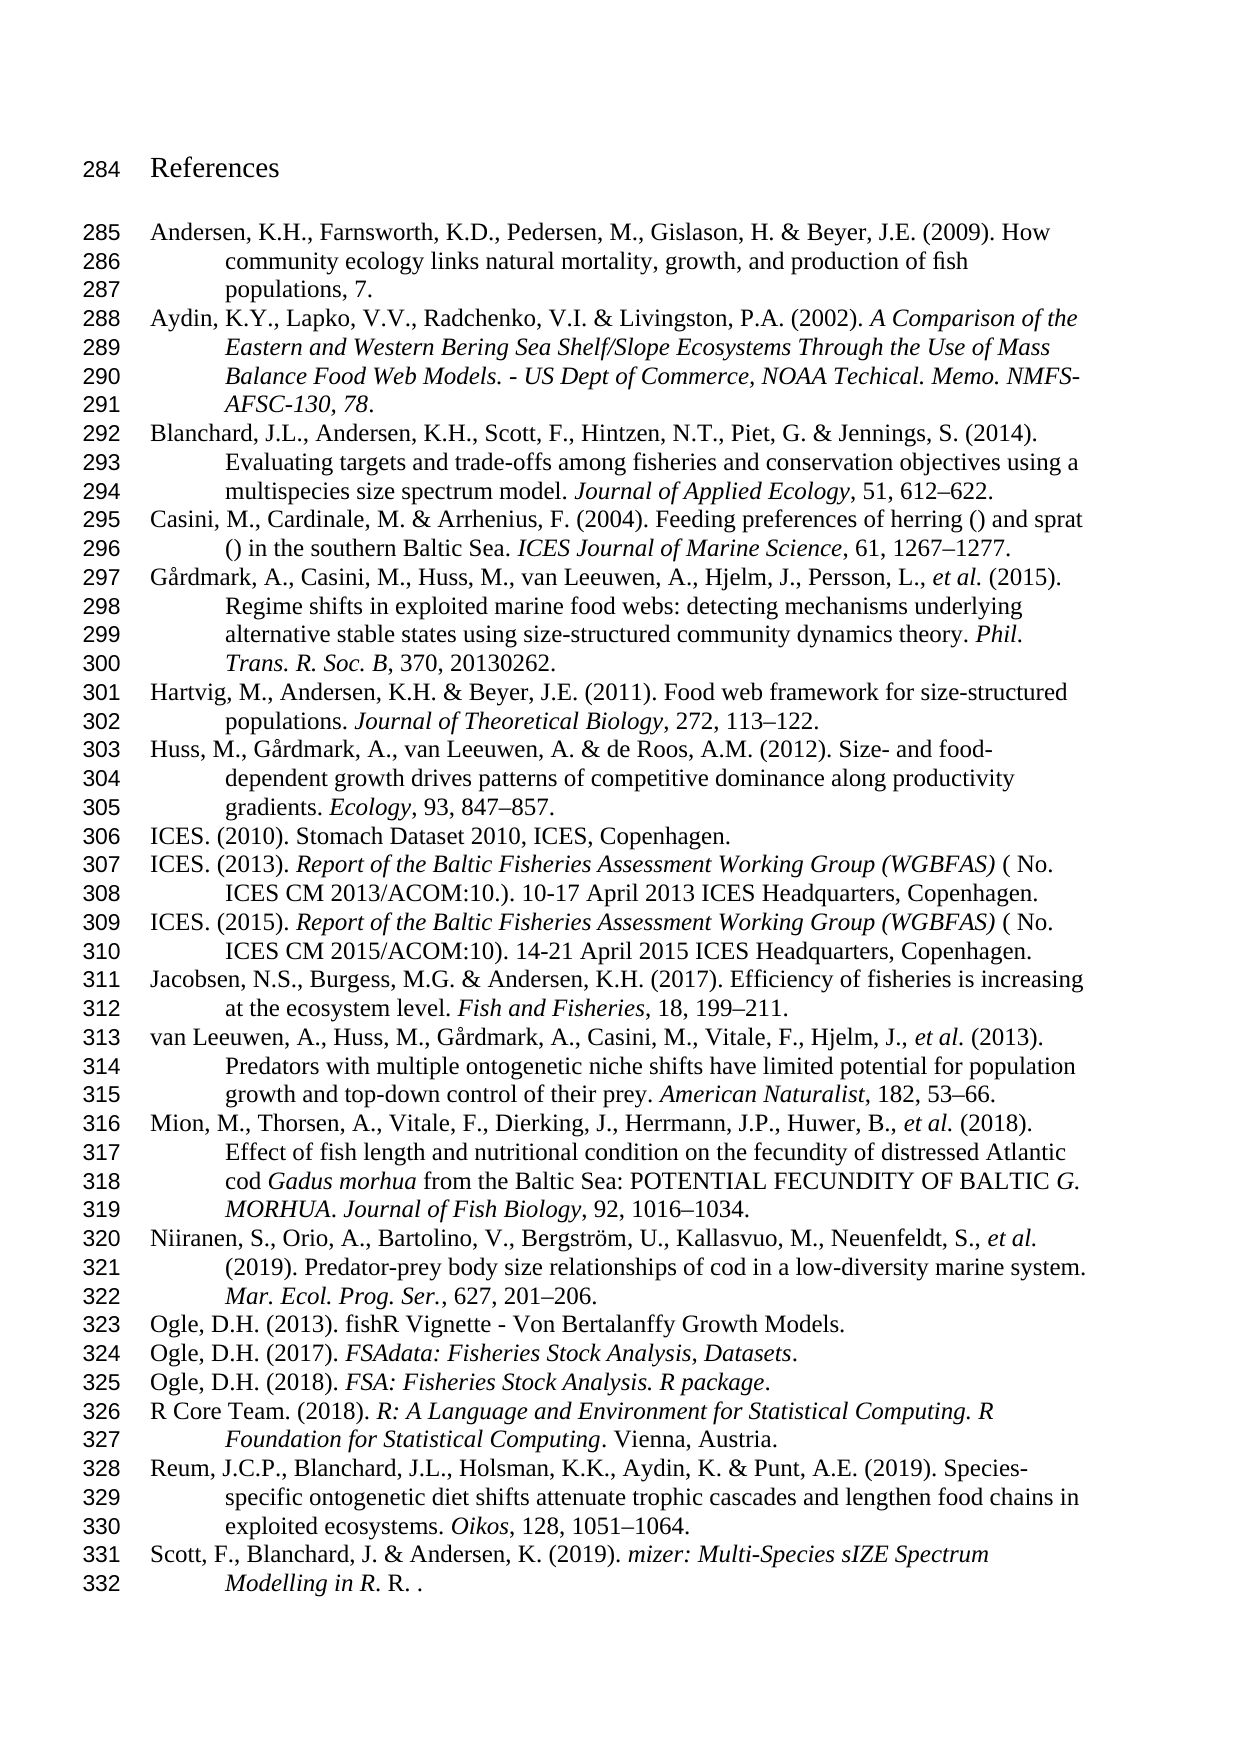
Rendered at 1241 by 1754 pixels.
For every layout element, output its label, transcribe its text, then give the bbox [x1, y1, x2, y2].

text Casini, M., Cardinale, M. & Arrhenius, F. (2004). Feeding preferences of herring () and sprat () in the southern Baltic Sea. ICES Journal of Marine Science, 61, 1267–1277. [150, 504, 1090, 562]
text van Leeuwen, A., Huss, M., Gårdmark, A., Casini, M., Vitale, F., Hjelm, J., et al. (2013). Predators with multiple ontogenetic niche shifts have limited potential for population growth and top-down control of their prey. American Naturalist, 182, 53–66. [150, 1022, 1090, 1108]
text Gårdmark, A., Casini, M., Huss, M., van Leeuwen, A., Hjelm, J., Persson, L., et al. (2015). Regime shifts in exploited marine food webs: detecting mechanisms underlying alternative stable states using size-structured community dynamics theory. Phil. Trans. R. Soc. B, 370, 20130262. [150, 562, 1090, 677]
text Ogle, D.H. (2013). fishR Vignette - Von Bertalanffy Growth Models. [150, 1309, 1090, 1338]
text Andersen, K.H., Farnsworth, K.D., Pedersen, M., Gislason, H. & Beyer, J.E. (2009). How community ecology links natural mortality, growth, and production of ﬁsh populations, 7. [150, 217, 1090, 303]
text Ogle, D.H. (2018). FSA: Fisheries Stock Analysis. R package. [150, 1367, 1090, 1396]
text ICES. (2010). Stomach Dataset 2010, ICES, Copenhagen. [150, 821, 1090, 849]
text Mion, M., Thorsen, A., Vitale, F., Dierking, J., Herrmann, J.P., Huwer, B., et al. (2018). Effect of fish length and nutritional condition on the fecundity of distressed Atlantic cod Gadus morhua from the Baltic Sea: POTENTIAL FECUNDITY OF BALTIC G. MORHUA. Journal of Fish Biology, 92, 1016–1034. [150, 1108, 1090, 1223]
text R Core Team. (2018). R: A Language and Environment for Statistical Computing. R Foundation for Statistical Computing. Vienna, Austria. [150, 1396, 1090, 1453]
text Jacobsen, N.S., Burgess, M.G. & Andersen, K.H. (2017). Efficiency of fisheries is increasing at the ecosystem level. Fish and Fisheries, 18, 199–211. [150, 964, 1090, 1022]
text Niiranen, S., Orio, A., Bartolino, V., Bergström, U., Kallasvuo, M., Neuenfeldt, S., et al. (2019). Predator-prey body size relationships of cod in a low-diversity marine system. Mar. Ecol. Prog. Ser., 627, 201–206. [150, 1223, 1090, 1309]
text Reum, J.C.P., Blanchard, J.L., Holsman, K.K., Aydin, K. & Punt, A.E. (2019). Species‐specific ontogenetic diet shifts attenuate trophic cascades and lengthen food chains in exploited ecosystems. Oikos, 128, 1051–1064. [150, 1453, 1090, 1539]
text Blanchard, J.L., Andersen, K.H., Scott, F., Hintzen, N.T., Piet, G. & Jennings, S. (2014). Evaluating targets and trade-offs among fisheries and conservation objectives using a multispecies size spectrum model. Journal of Applied Ecology, 51, 612–622. [150, 418, 1090, 504]
text Hartvig, M., Andersen, K.H. & Beyer, J.E. (2011). Food web framework for size-structured populations. Journal of Theoretical Biology, 272, 113–122. [150, 677, 1090, 734]
text Scott, F., Blanchard, J. & Andersen, K. (2019). mizer: Multi-Species sIZE Spectrum Modelling in R. R. . [150, 1539, 1090, 1597]
text ICES. (2015). Report of the Baltic Fisheries Assessment Working Group (WGBFAS) ( No. ICES CM 2015/ACOM:10). 14-21 April 2015 ICES Headquarters, Copenhagen. [150, 907, 1090, 964]
text Huss, M., Gårdmark, A., van Leeuwen, A. & de Roos, A.M. (2012). Size- and food-dependent growth drives patterns of competitive dominance along productivity gradients. Ecology, 93, 847–857. [150, 734, 1090, 821]
text ICES. (2013). Report of the Baltic Fisheries Assessment Working Group (WGBFAS) ( No. ICES CM 2013/ACOM:10.). 10-17 April 2013 ICES Headquarters, Copenhagen. [150, 849, 1090, 907]
text Aydin, K.Y., Lapko, V.V., Radchenko, V.I. & Livingston, P.A. (2002). A Comparison of the Eastern and Western Bering Sea Shelf/Slope Ecosystems Through the Use of Mass Balance Food Web Models. - US Dept of Commerce, NOAA Techical. Memo. NMFS-AFSC-130, 78. [150, 303, 1090, 418]
text References [150, 150, 1090, 183]
text Ogle, D.H. (2017). FSAdata: Fisheries Stock Analysis, Datasets. [150, 1338, 1090, 1367]
